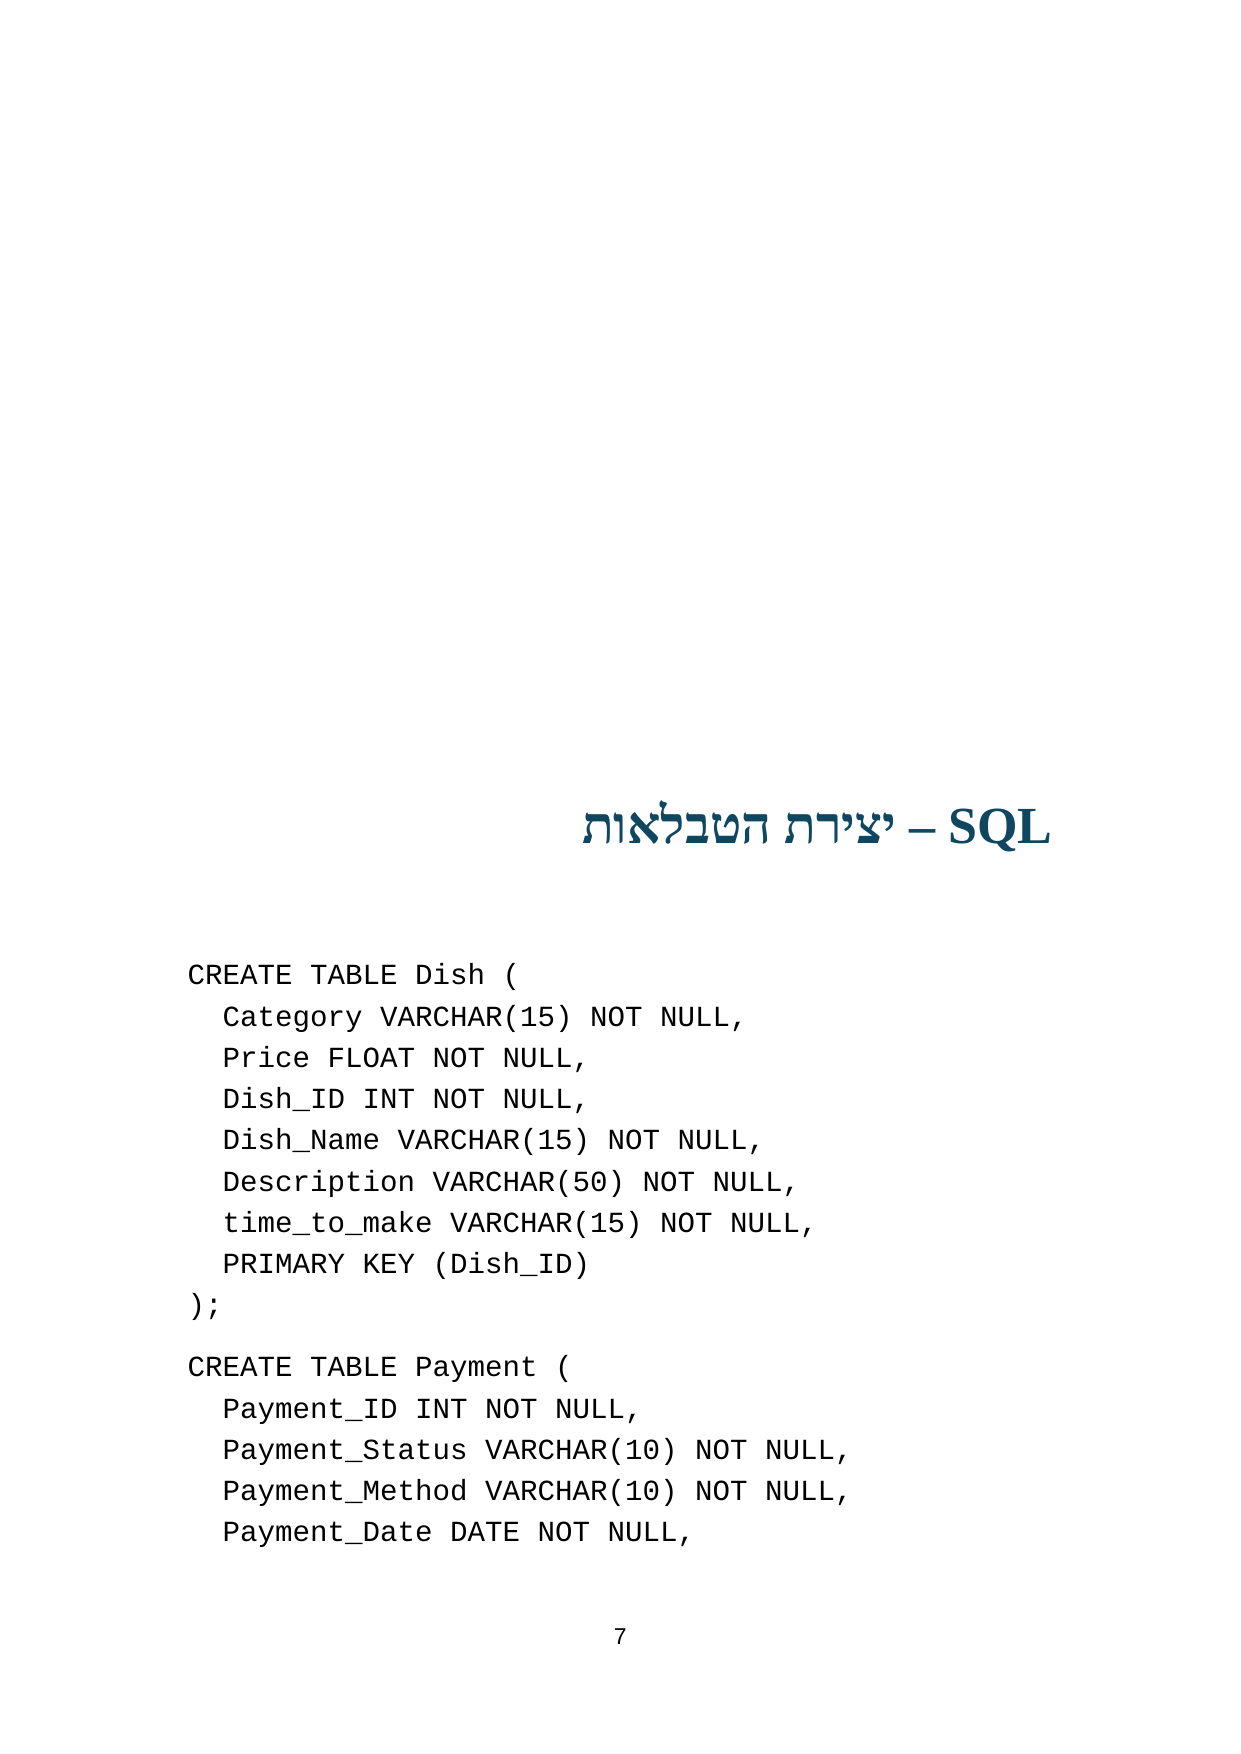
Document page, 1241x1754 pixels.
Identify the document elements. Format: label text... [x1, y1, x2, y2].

subtitle SQL – יצירת הטבלאות [187, 795, 1053, 855]
text CREATE TABLE Dish ( Category VARCHAR(15) NOT NULL, Price FLOAT NOT NULL, Dish_ID INT NOT NULL, Dish_Name VARCHAR(15) NOT NULL, Description VARCHAR(50) NOT NULL, time_to_make VARCHAR(15) NOT NULL, PRIMARY KEY (Dish_ID) ); [187, 961, 1053, 1323]
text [187, 1353, 1053, 1551]
